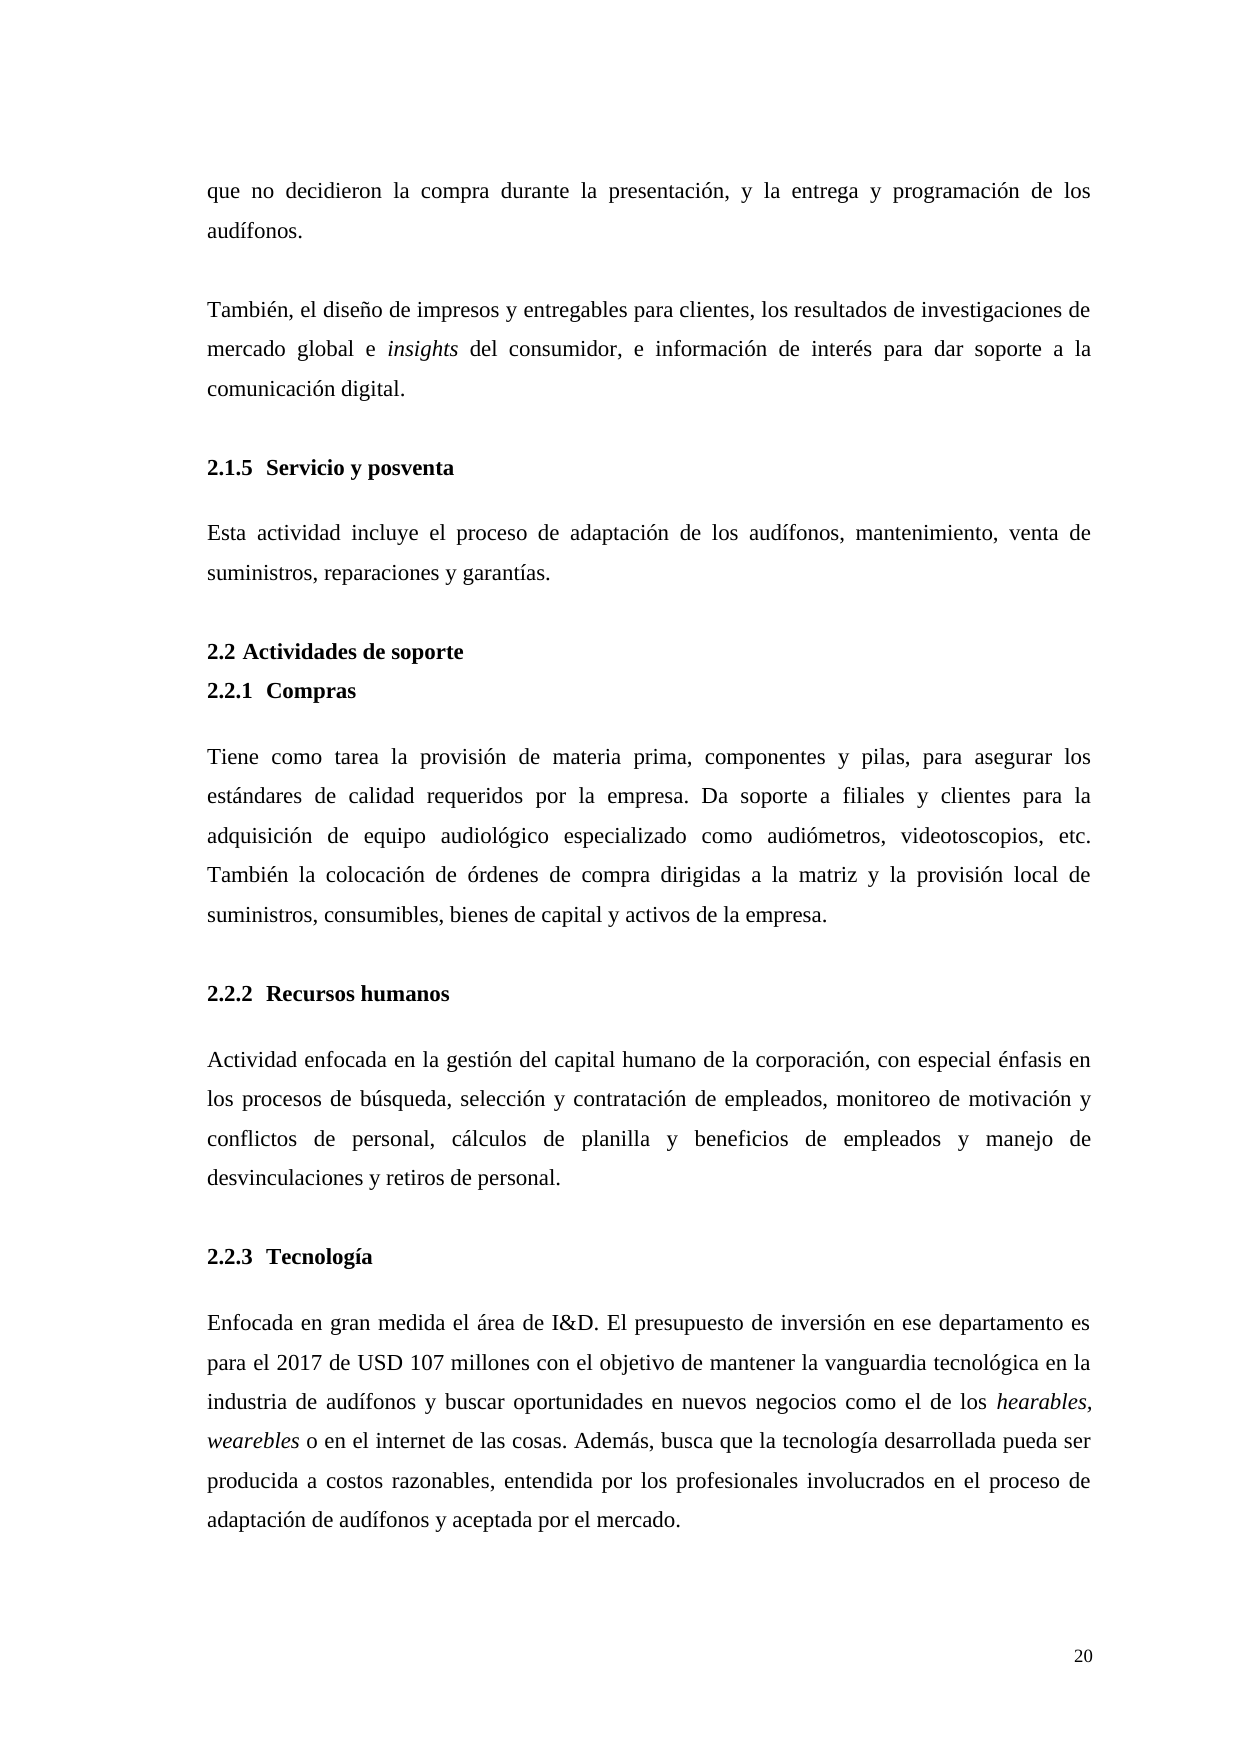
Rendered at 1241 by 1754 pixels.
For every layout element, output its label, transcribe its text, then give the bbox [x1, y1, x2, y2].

text Tiene como tarea la provisión de materia prima, componentes y pilas, para asegurar los estándares de calidad requeridos por la empresa. Da soporte a filiales y clientes para la adquisición de equipo audiológico especializado como audiómetros, videotoscopios, etc. También la colocación de órdenes de compra dirigidas a la matriz y la provisión local de suministros, consumibles, bienes de capital y activos de la empresa. [207, 743, 1092, 927]
text 2.1.5 Servicio y posventa [207, 453, 1092, 480]
text 2.2.3 Tecnología [207, 1243, 1092, 1269]
text Actividad enfocada en la gestión del capital humano de la corporación, con especial énfasis en los procesos de búsqueda, selección y contratación de empleados, monitoreo de motivación y conflictos de personal, cálculos de planilla y beneficios de empleados y manejo de desvinculaciones y retiros de personal. [207, 1046, 1092, 1191]
text 2.2 Actividades de soporte [207, 638, 1092, 664]
text 2.2.1 Compras [207, 677, 1092, 704]
text 2.2.2 Recursos humanos [207, 980, 1092, 1006]
text Esta actividad incluye el proceso de adaptación de los audífonos, mantenimiento, venta de suministros, reparaciones y garantías. [207, 519, 1092, 585]
text Enfocada en gran medida el área de I&D. El presupuesto de inversión en ese departamento es para el 2017 de USD 107 millones con el objetivo de mantener la vanguardia tecnológica en la industria de audífonos y buscar oportunidades en nuevos negocios como el de los hearables, wearebles o en el internet de las cosas. Además, busca que la tecnología desarrollada pueda ser producida a costos razonables, entendida por los profesionales involucrados en el proceso de adaptación de audífonos y aceptada por el mercado. [207, 1309, 1092, 1533]
text También, el diseño de impresos y entregables para clientes, los resultados de investigaciones de mercado global e insights del consumidor, e información de interés para dar soporte a la comunicación digital. [207, 296, 1092, 401]
